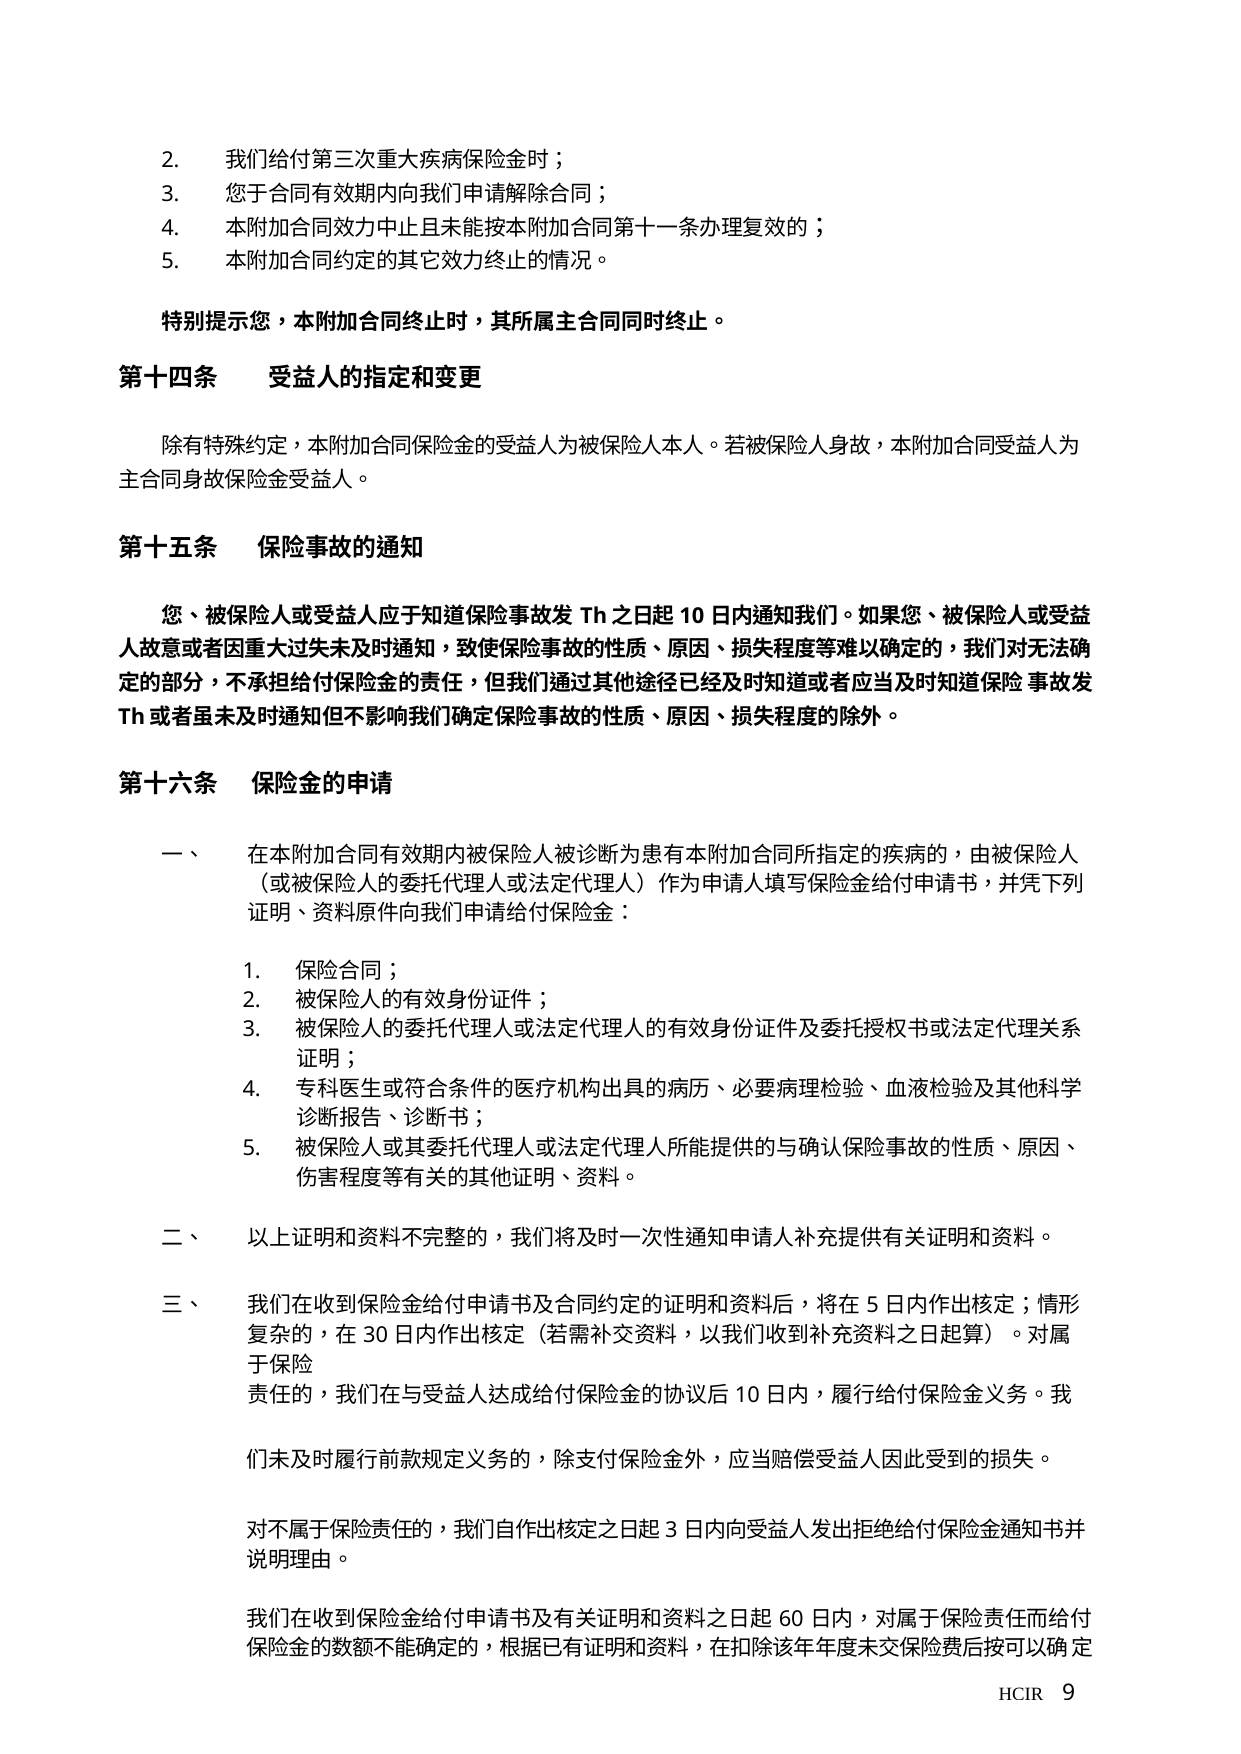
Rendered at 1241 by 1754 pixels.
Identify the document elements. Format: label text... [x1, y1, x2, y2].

subtitle 特别提示您，本附加合同终止时，其所属主合同同时终止。 [162, 306, 1105, 335]
list 被保险人或其委托代理人或法定代理人所能提供的与确认保险事故的性质、原因、伤害程度等有关的其他证明、资料。 [242, 1132, 1093, 1192]
list 我们给付第三次重大疾病保险金时； [161, 144, 1105, 174]
subtitle 第十五条 保险事故的通知 [118, 529, 1105, 563]
subtitle 您、被保险人或受益人应于知道保险事故发Th之日起 10 日内通知我们。如果您、被保险人或受益人故意或者因重大过失未及时通知，致使保险事故的性质、原因、损失程度等难以确定的，我们对无法确定的部分，不承担给付保险金的责任，但我们通过其他途径已经及时知道或者应当及时知道保险事故发Th或者虽未及时通知但不影响我们确定保险事故的性质、原因、损失程度的除外。 [118, 600, 1093, 731]
text 第十六条 保险金的申请 [118, 766, 1105, 800]
text 二、 以上证明和资料不完整的，我们将及时一次性通知申请人补充提供有关证明和资料。 [162, 1222, 1105, 1251]
text （或被保险人的委托代理人或法定代理人）作为申请人填写保险金给付申请书，并凭下列证明、资料原件向我们申请给付保险金： [248, 868, 1093, 927]
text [247, 1603, 1093, 1662]
text 责任的，我们在与受益人达成给付保险金的协议后 10 日内，履行给付保险金义务。我们未及时履行前款规定义务的，除支付保险金外，应当赔偿受益人因此受到的损失。 [247, 1379, 1079, 1474]
list 您于合同有效期内向我们申请解除合同； [161, 178, 1105, 208]
text 除有特殊约定，本附加合同保险金的受益人为被保险人本人。若被保险人身故，本附加合同受益人为主合同身故保险金受益人。 [118, 430, 1093, 494]
list 本附加合同效力中止且未能按本附加合同第十一条办理复效的； [161, 209, 1105, 243]
list 被保险人的有效身份证件； [242, 984, 1105, 1013]
list 保险合同； [242, 956, 1105, 984]
text 第十四条 受益人的指定和变更 [118, 360, 1105, 394]
text 一、 在本附加合同有效期内被保险人被诊断为患有本附加合同所指定的疾病的，由被保险人 [162, 839, 1105, 868]
text 三、 我们在收到保险金给付申请书及合同约定的证明和资料后，将在 5 日内作出核定；情形复杂的，在 30 日内作出核定（若需补交资料，以我们收到补充资料之日起算）。对属于保险 [162, 1289, 1093, 1379]
list 被保险人的委托代理人或法定代理人的有效身份证件及委托授权书或法定代理关系证明； [242, 1013, 1093, 1072]
list 专科医生或符合条件的医疗机构出具的病历、必要病理检验、血液检验及其他科学诊断报告、诊断书； [242, 1072, 1093, 1132]
list 本附加合同约定的其它效力终止的情况。 [161, 245, 1105, 275]
text 对不属于保险责任的，我们自作出核定之日起 3 日内向受益人发出拒绝给付保险金通知书并说明理由。 [247, 1514, 1093, 1573]
